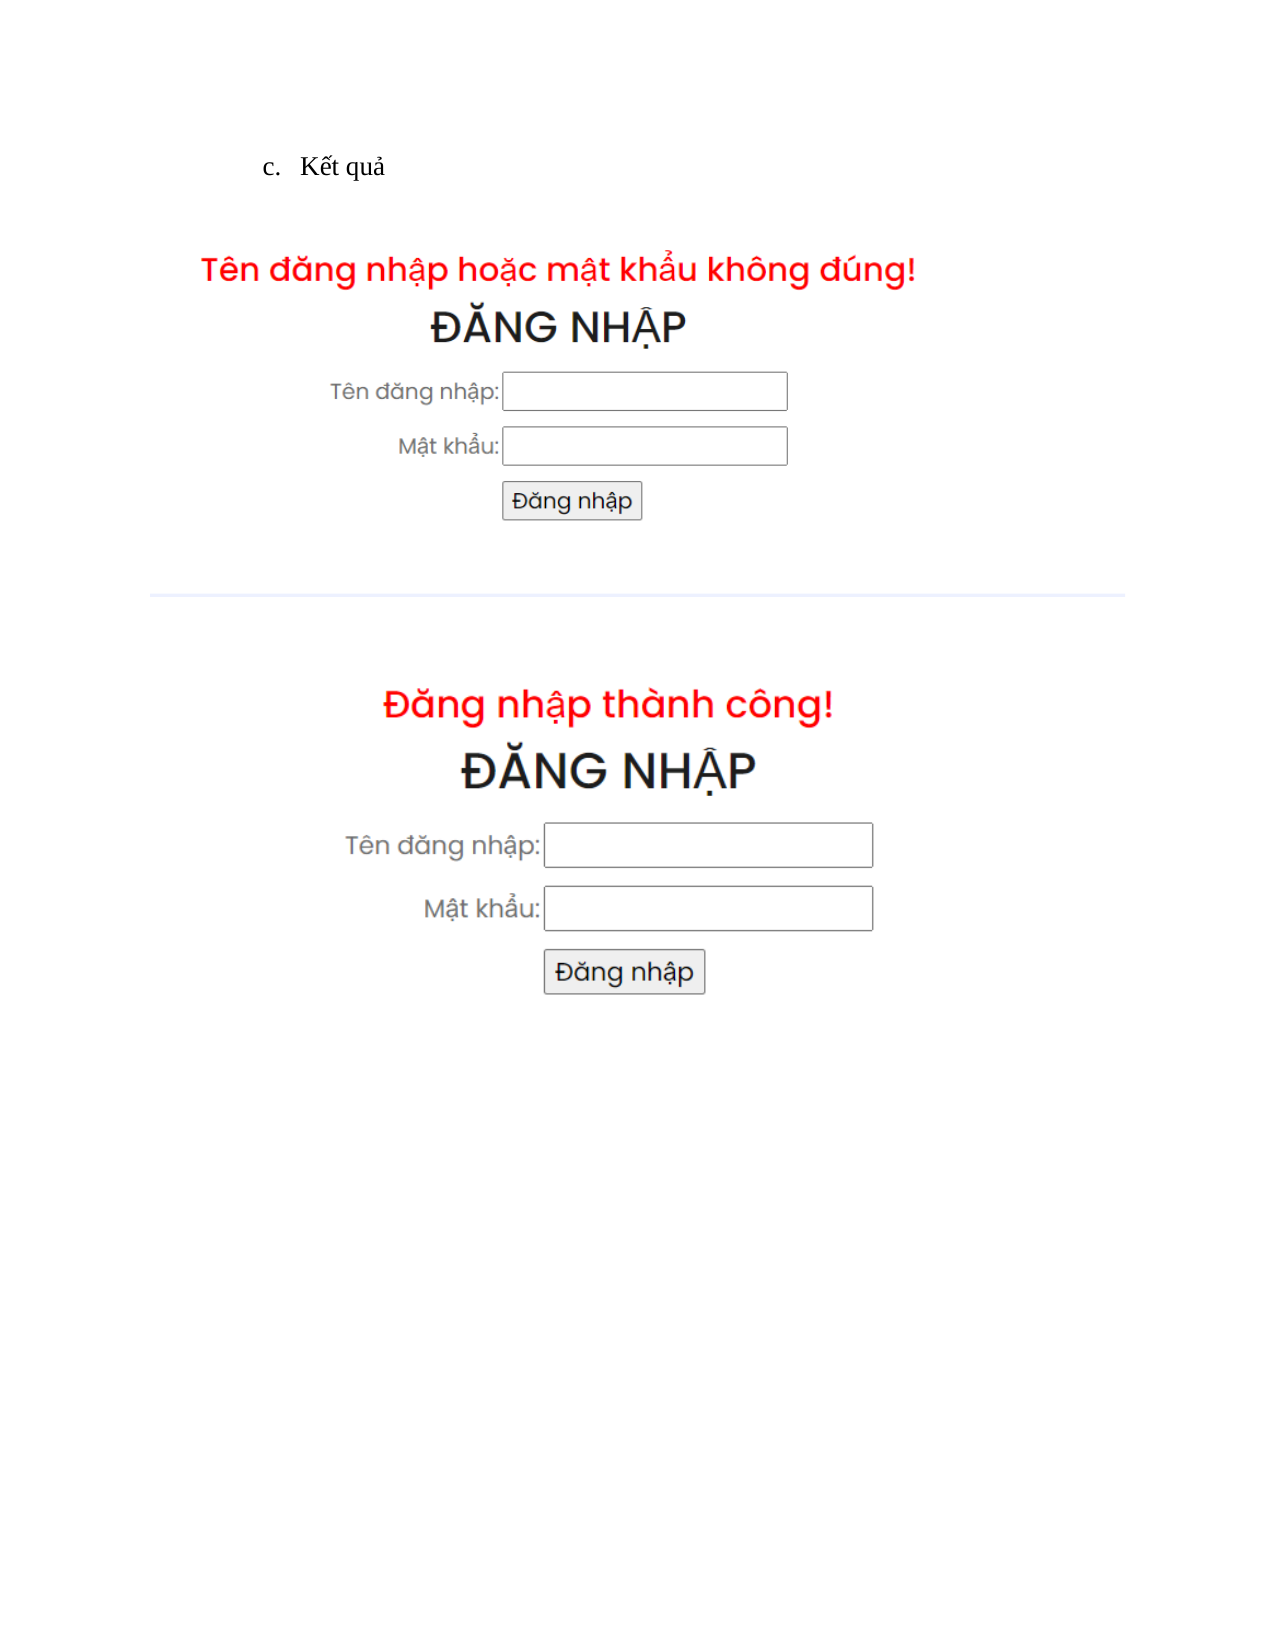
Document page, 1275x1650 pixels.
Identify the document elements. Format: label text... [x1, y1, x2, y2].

picture [150, 615, 1125, 1063]
list Kết quả [262, 150, 1125, 181]
picture [150, 200, 1125, 597]
